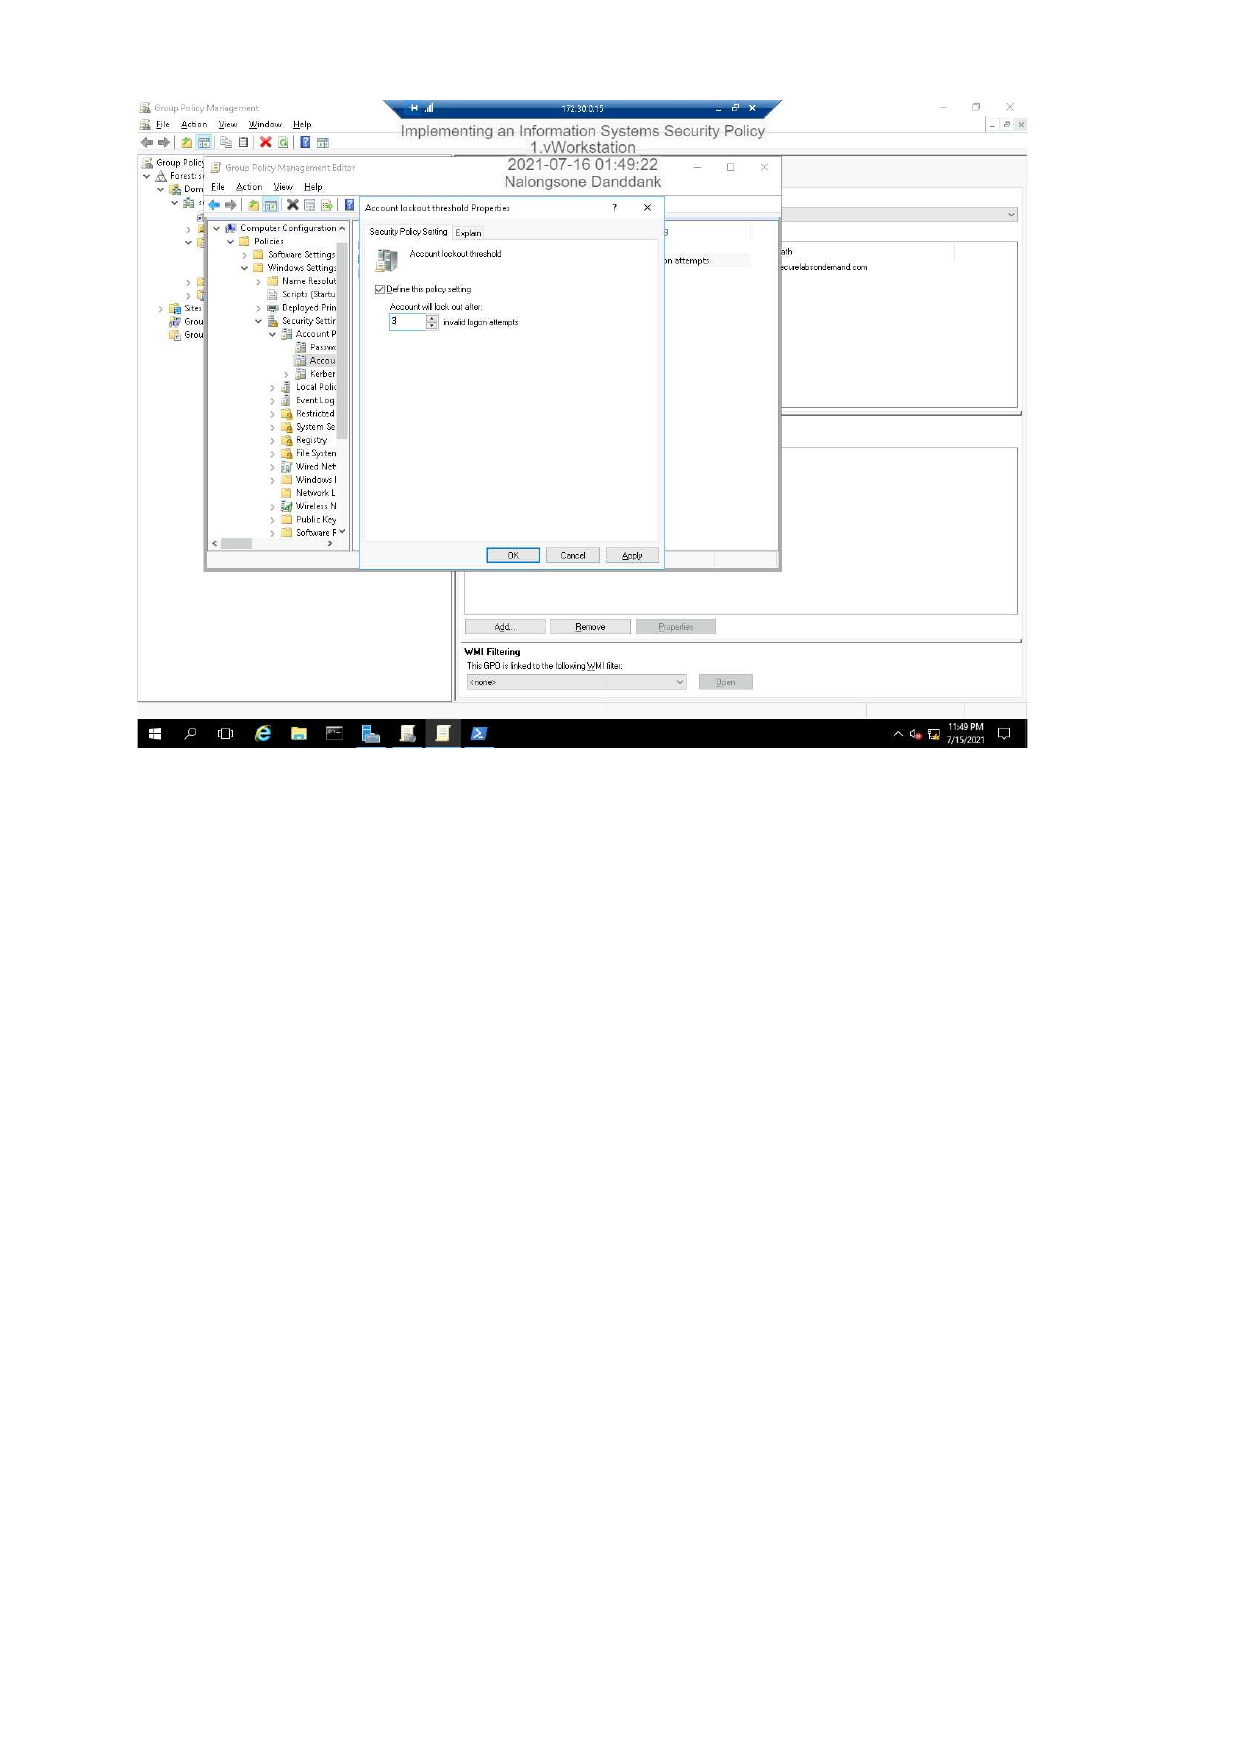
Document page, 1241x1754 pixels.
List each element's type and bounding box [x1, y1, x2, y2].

picture [137, 100, 1028, 748]
